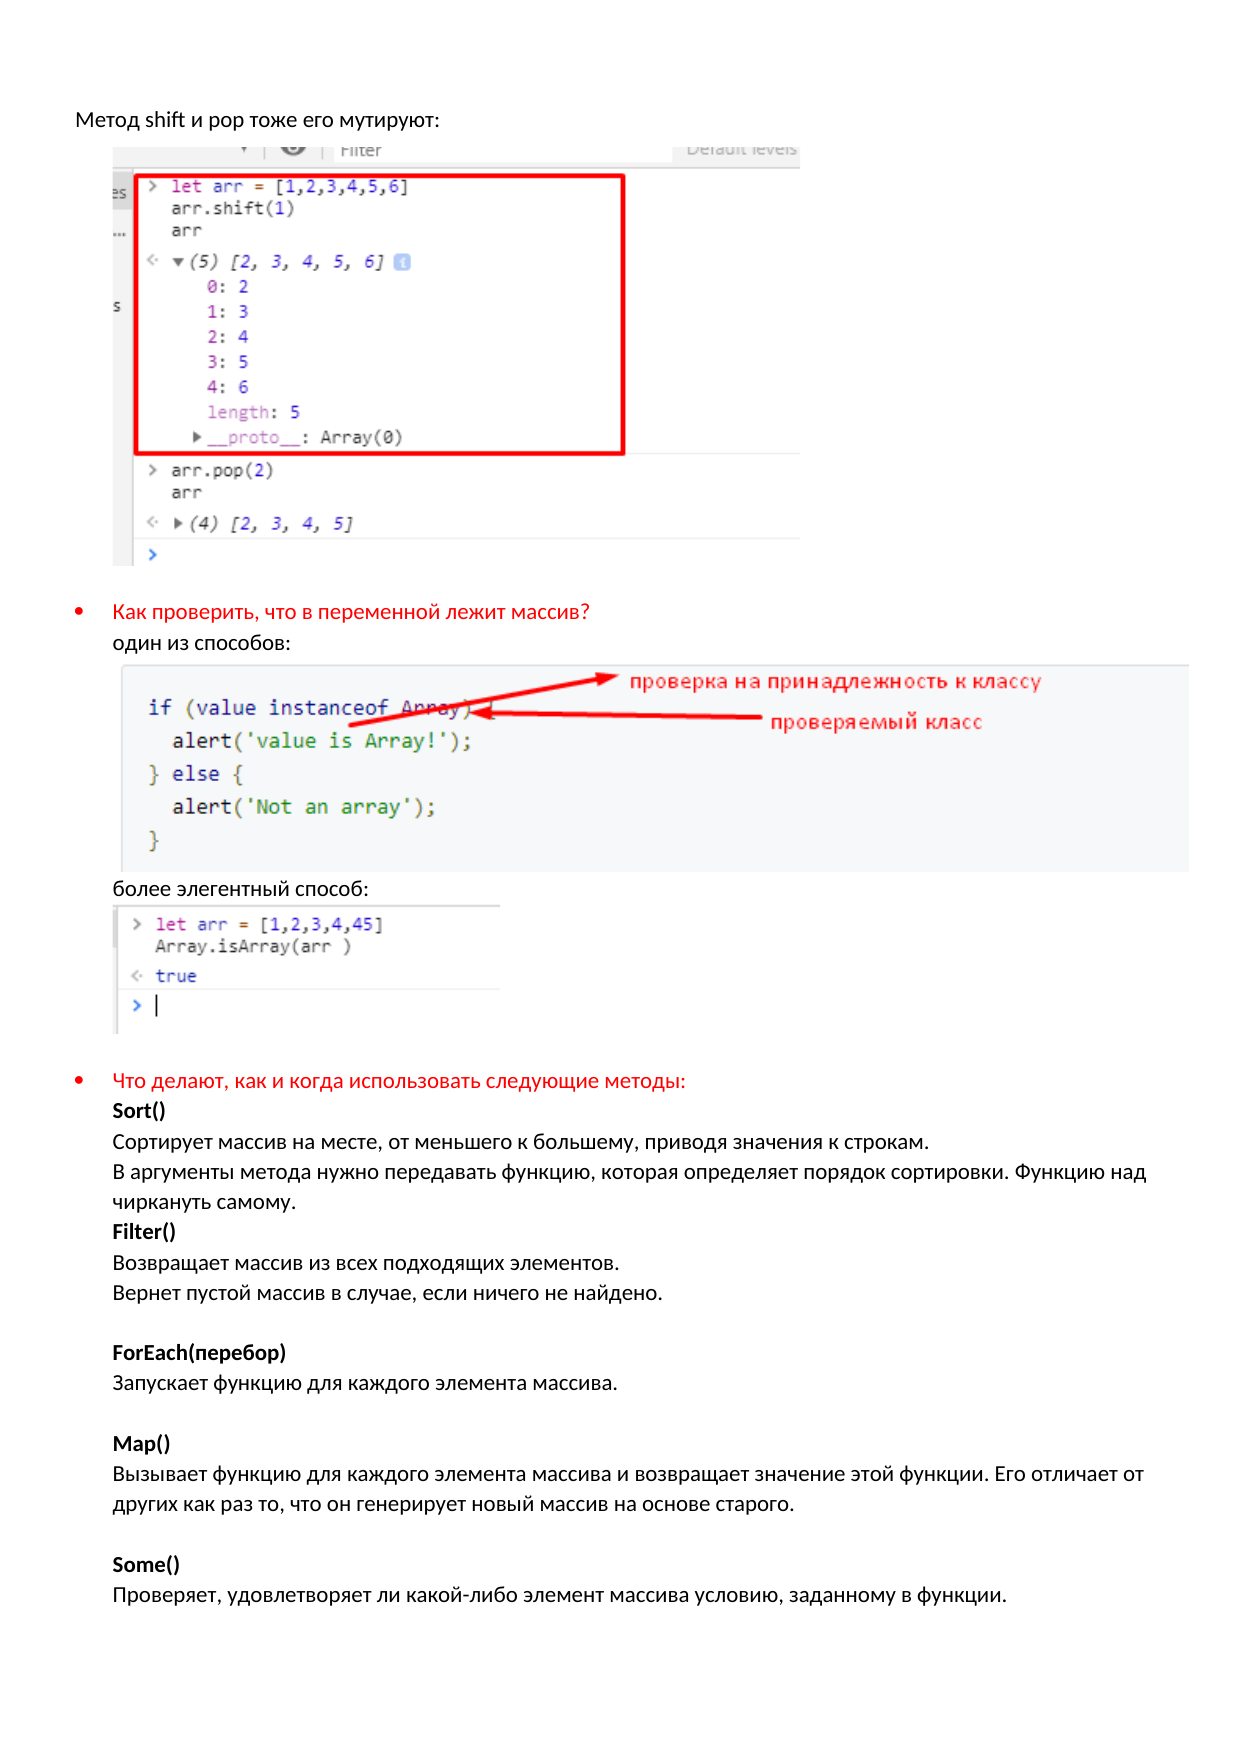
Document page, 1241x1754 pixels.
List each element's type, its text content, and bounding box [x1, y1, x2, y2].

list Вернет пустой массив в случае, если ничего не найдено. [112, 1278, 1165, 1306]
list В аргументы метода нужно передавать функцию, которая определяет порядок сортировки. Функцию над чиркануть самому. [112, 1157, 1165, 1215]
list Как проверить, что в переменной лежит массив? один из способов: [75, 597, 1165, 656]
list Сортирует массив на месте, от меньшего к большему, приводя значения к строкам. [112, 1127, 1165, 1155]
list Filter() [112, 1217, 1165, 1246]
text Метод shift и pop тоже его мутируют: [75, 75, 1165, 133]
picture [112, 147, 800, 566]
list Проверяет, удовлетворяет ли какой-либо элемент массива условию, заданному в функции. [112, 1580, 1165, 1608]
list Возвращает массив из всех подходящих элементов. [112, 1248, 1165, 1276]
list ForEach(перебор) [112, 1338, 1165, 1366]
picture [112, 657, 1189, 872]
list Что делают, как и когда использовать следующие методы: [75, 1066, 1165, 1094]
list Some() [112, 1550, 1165, 1578]
list Sort() [112, 1097, 1165, 1125]
picture [112, 904, 501, 1034]
list Map() [112, 1429, 1165, 1457]
list Запускает функцию для каждого элемента массива. [112, 1368, 1165, 1397]
